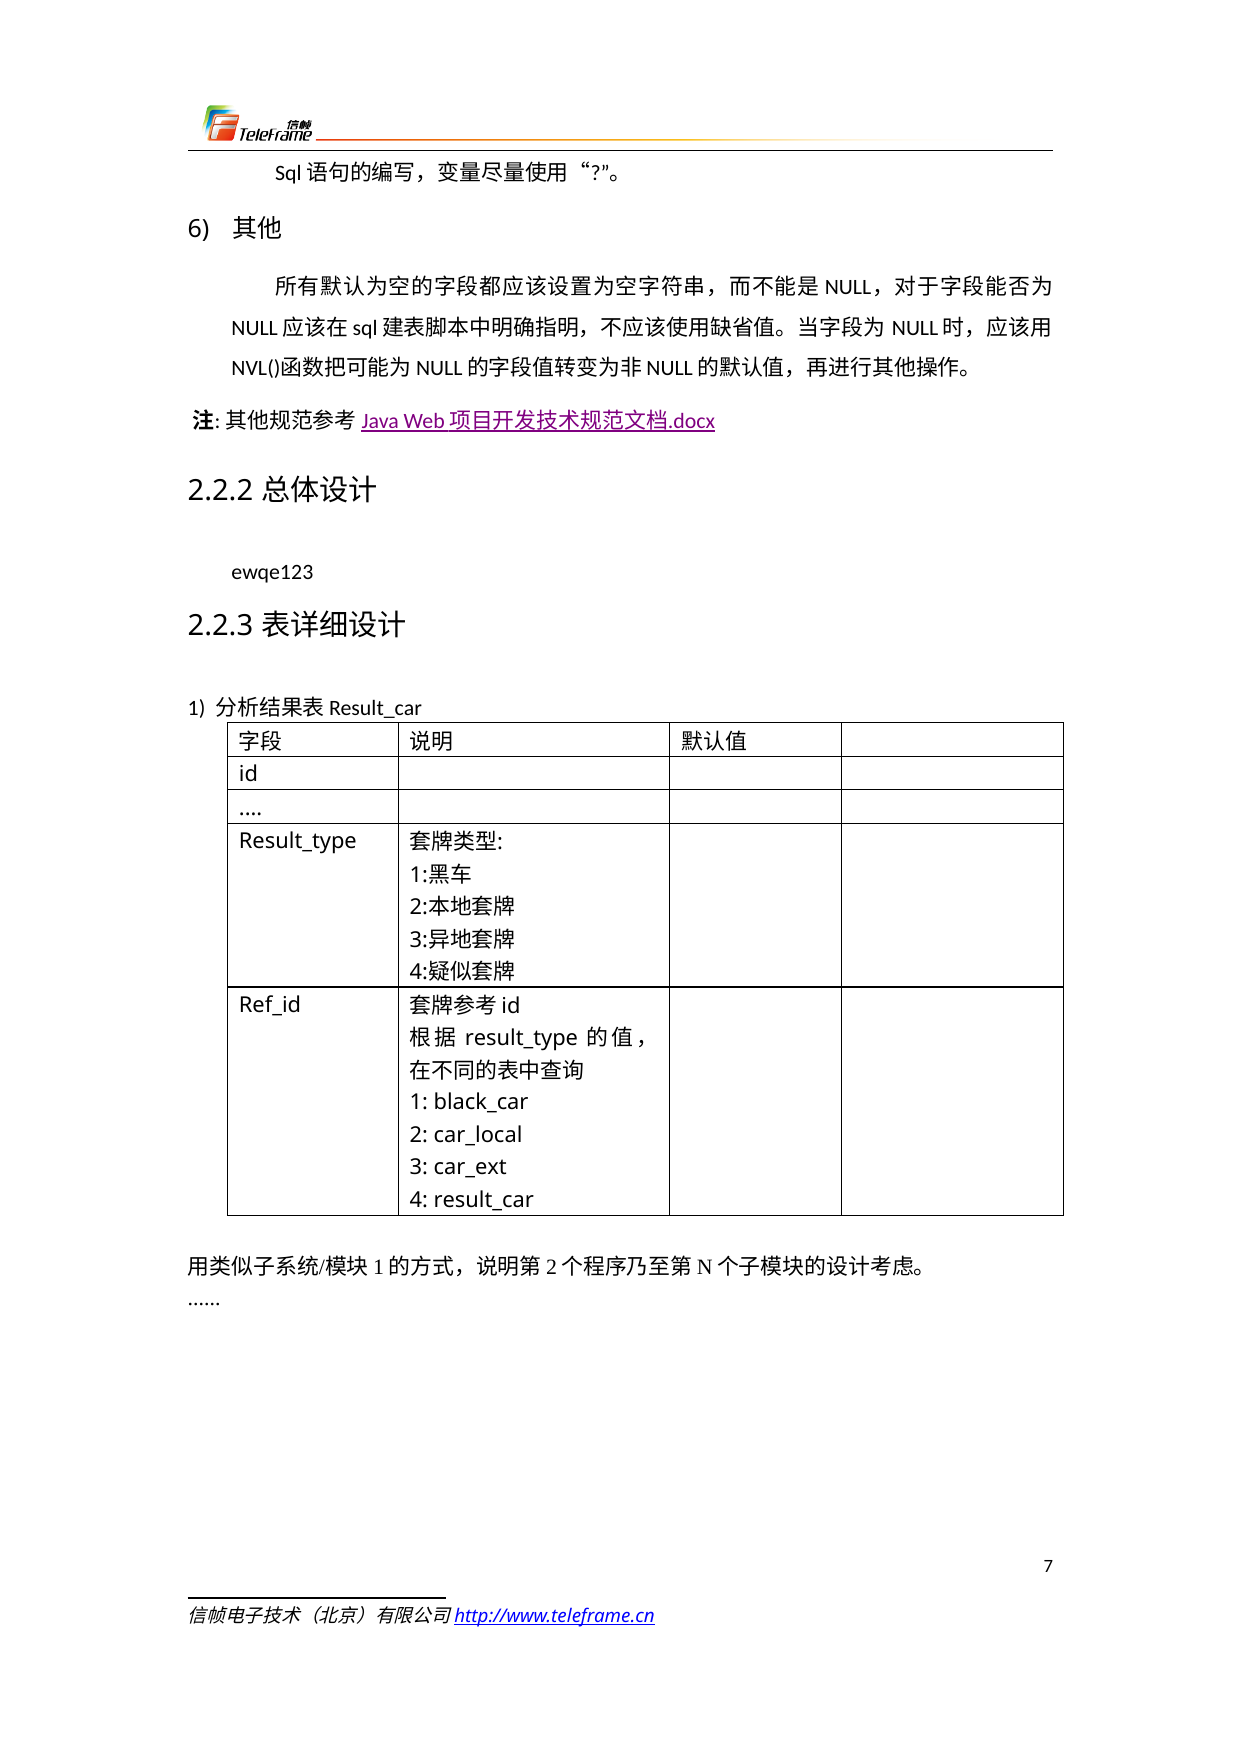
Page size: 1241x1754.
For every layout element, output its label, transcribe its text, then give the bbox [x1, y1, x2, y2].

table_cell .... [228, 790, 398, 823]
table_cell [399, 790, 669, 823]
table_header 默认值 [670, 723, 841, 756]
table_cell [842, 824, 1063, 986]
text ...... [187, 1281, 1053, 1313]
list Sql语句的编写，变量尽量使用“?”。 [269, 154, 1053, 187]
table_header 字段 [228, 723, 398, 756]
picture [187, 88, 1053, 148]
text 1) 分析结果表Result_car [187, 690, 1053, 722]
table_cell [842, 757, 1063, 789]
table_cell 套牌类型: 1:黑车 2:本地套牌 3:异地套牌 4:疑似套牌 [399, 824, 669, 986]
text 用类似子系统/模块1的方式，说明第2个程序乃至第N个子模块的设计考虑。 [187, 1248, 1053, 1281]
table_cell [670, 790, 841, 823]
text ewqe123 [187, 555, 1053, 587]
list 其他 [187, 194, 1053, 259]
table_cell [670, 824, 841, 986]
table_header [842, 723, 1063, 756]
table_cell id [228, 757, 398, 789]
table_cell [842, 988, 1063, 1215]
text 注: 其他规范参考 Java Web项目开发技术规范文档.docx [187, 403, 1053, 435]
table_header 说明 [399, 723, 669, 756]
text 2.2.3 表详细设计 [187, 591, 1053, 656]
table_cell [670, 757, 841, 789]
table_cell Ref_id [228, 988, 398, 1215]
table_cell [842, 790, 1063, 823]
table_cell [670, 988, 841, 1215]
table_cell Result_type [228, 824, 398, 986]
text 2.2.2 总体设计 [187, 456, 1053, 521]
table_cell [399, 757, 669, 789]
table_cell 套牌参考id 根据result_type的值，在不同的表中查询 1: black_car 2: car_local 3: car_ext 4: result_car [399, 988, 669, 1215]
text 所有默认为空的字段都应该设置为空字符串，而不能是NULL，对于字段能否为NULL应该在sql建表脚本中明确指明，不应该使用缺省值。当字段为NULL时，应该用NVL()函数把可能为NULL的字段值转变为非NULL的默认值，再进行其他操作。 [231, 269, 1053, 382]
